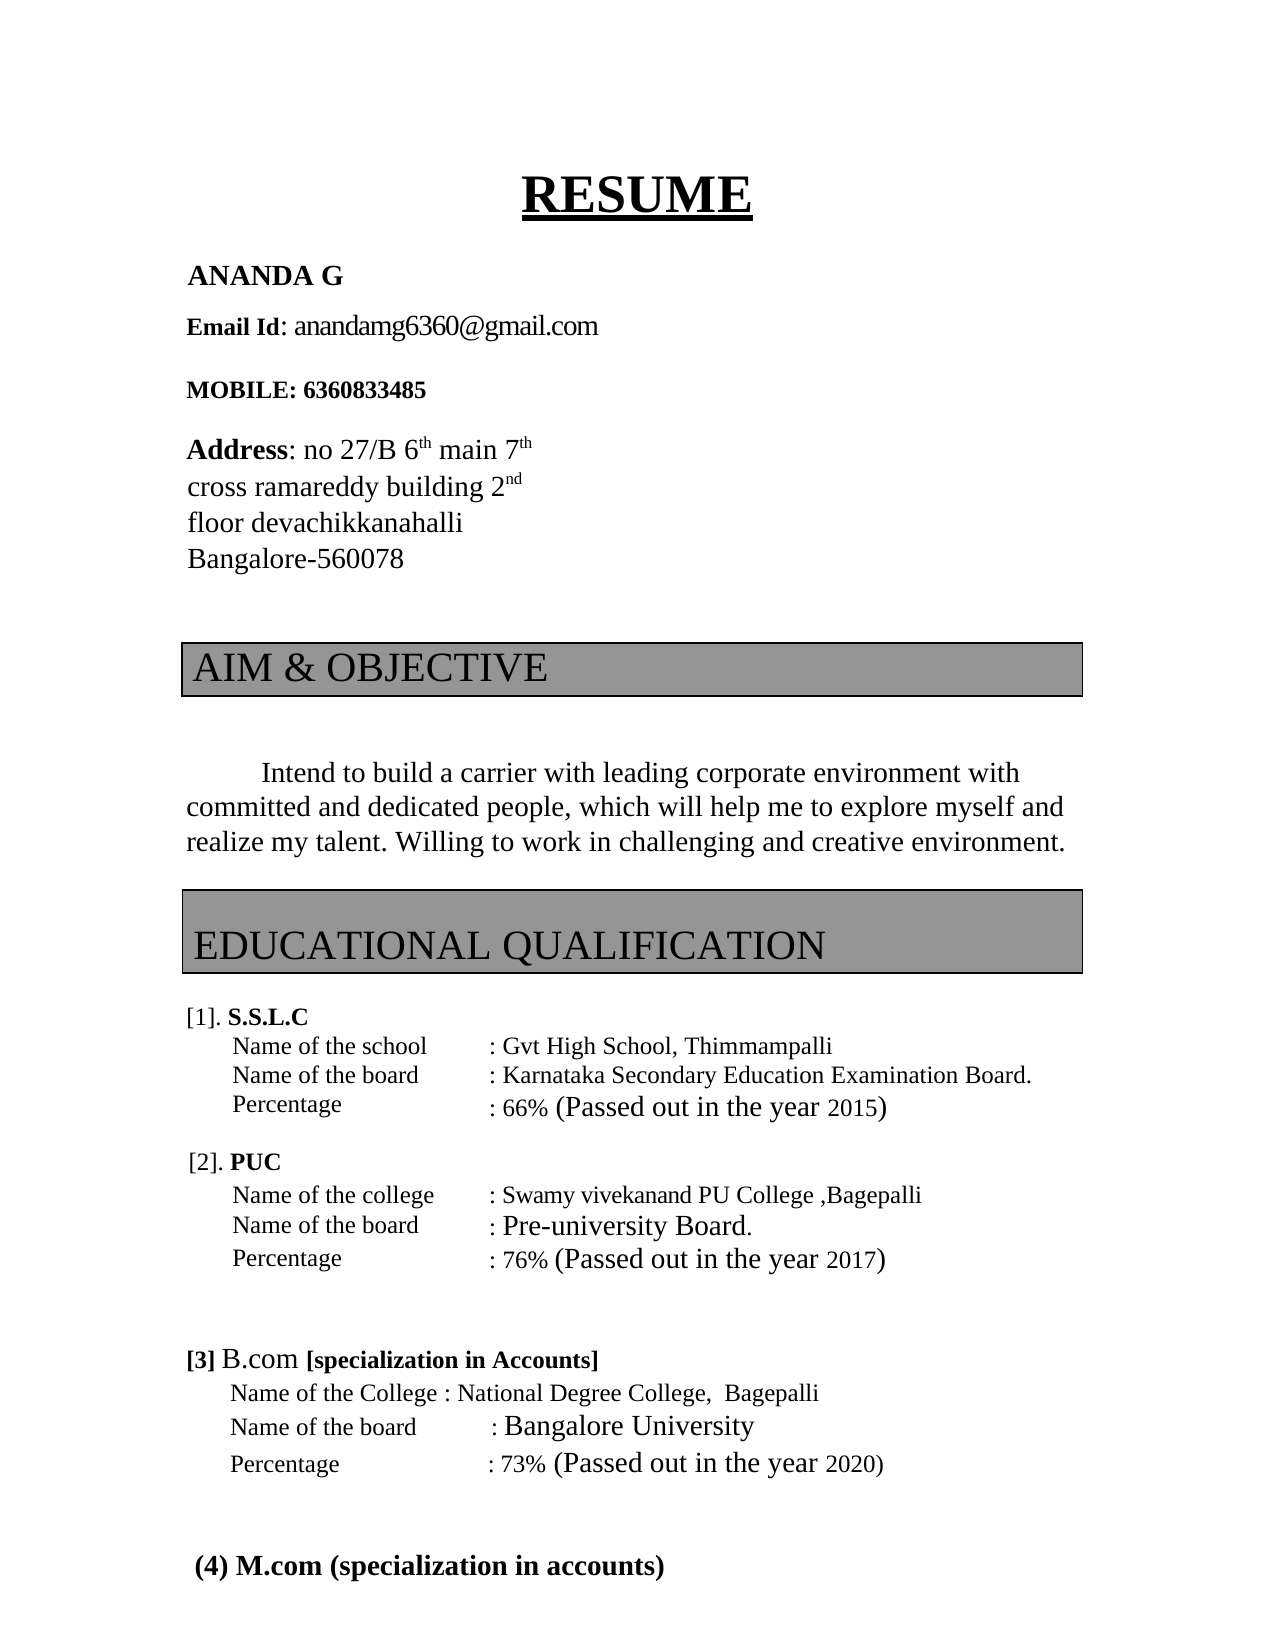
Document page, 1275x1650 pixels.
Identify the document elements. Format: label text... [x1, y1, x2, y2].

table_cell Percentage [168, 1244, 461, 1277]
table_cell : Swamy vivekanand PU College ,Bagepalli [461, 1179, 1052, 1211]
text ANANDA G [187, 258, 1100, 292]
table_cell Name of the board [168, 1211, 461, 1244]
table_cell : Karnataka Secondary Education Examination Board. [461, 1062, 1052, 1090]
text Percentage : 73% (Passed out in the year 2020) [230, 1445, 1100, 1478]
table_cell : 76% (Passed out in the year 2017) [461, 1244, 1052, 1277]
text [1]. S.S.L.C [186, 1002, 1100, 1031]
text Email Id: anandamg6360@gmail.com [186, 308, 1100, 342]
table_header Name of the school [168, 1034, 461, 1062]
table_header : Gvt High School, Thimmampalli [461, 1034, 1052, 1062]
table_cell : 66% (Passed out in the year 2015) [461, 1090, 1052, 1179]
text Address: no 27/B 6th main 7th cross ramareddy building 2nd floor devachikkanahalli Bangalore-560078 [186, 432, 536, 574]
table_cell Percentage [2]. PUC [168, 1090, 461, 1179]
text MOBILE: 6360833485 [186, 375, 1100, 404]
table_cell : Pre-university Board. [461, 1211, 1052, 1244]
list (4) M.com (specialization in accounts) [194, 1548, 1100, 1582]
text Intend to build a carrier with leading corporate environment with committed and dedicated people, which will help me to explore myself and realize my talent. Willing to work in challenging and creative environment. [186, 755, 1066, 857]
table_cell Name of the board [168, 1062, 461, 1090]
list B.com [specialization in Accounts] [186, 1341, 1100, 1374]
title RESUME [519, 161, 755, 224]
table_cell Name of the college [168, 1179, 461, 1211]
text Name of the College : National Degree College, Bagepalli Name of the board : Bangalore University [230, 1378, 819, 1442]
